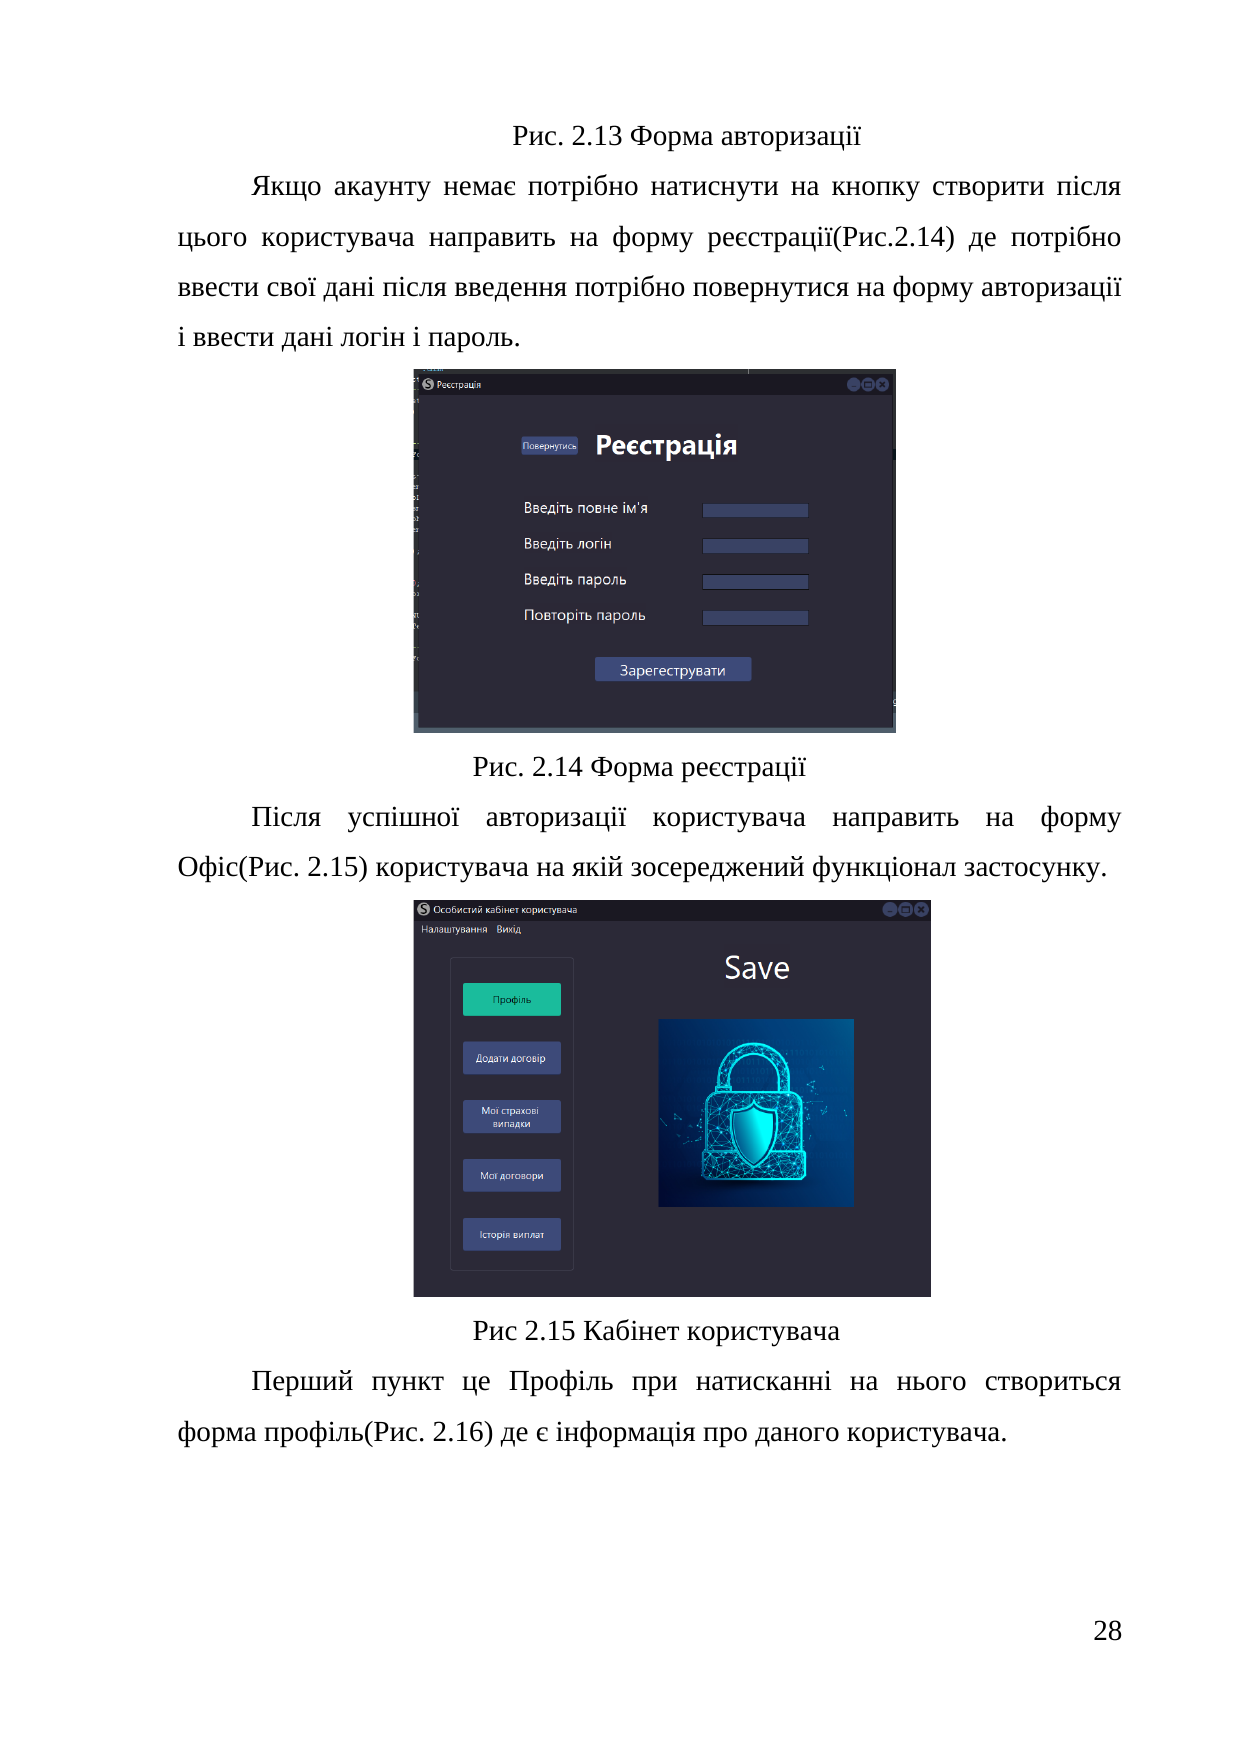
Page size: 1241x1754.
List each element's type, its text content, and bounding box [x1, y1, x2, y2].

text Перший пункт це Профіль при натисканні на нього створиться форма профіль(Рис. 2.16) де є інформація про даного користувача. [177, 1363, 1122, 1447]
text Рис. 2.14 Форма реєстрації [177, 749, 1122, 782]
text Рис 2.15 Кабінет користувача [177, 1313, 1122, 1347]
picture [413, 900, 931, 1297]
text Якщо акаунту немає потрібно натиснути на кнопку створити після цього користувача направить на форму реєстрації(Рис.2.14) де потрібно ввести свої дані після введення потрібно повернутися на форму авторизації і ввести дані логін і пароль. [177, 168, 1122, 353]
text Рис. 2.13 Форма авторизації [177, 118, 1122, 152]
picture [413, 369, 896, 733]
text Після успішної авторизації користувача направить на форму Офіс(Рис. 2.15) користувача на якій зосереджений функціонал застосунку. [177, 799, 1122, 883]
